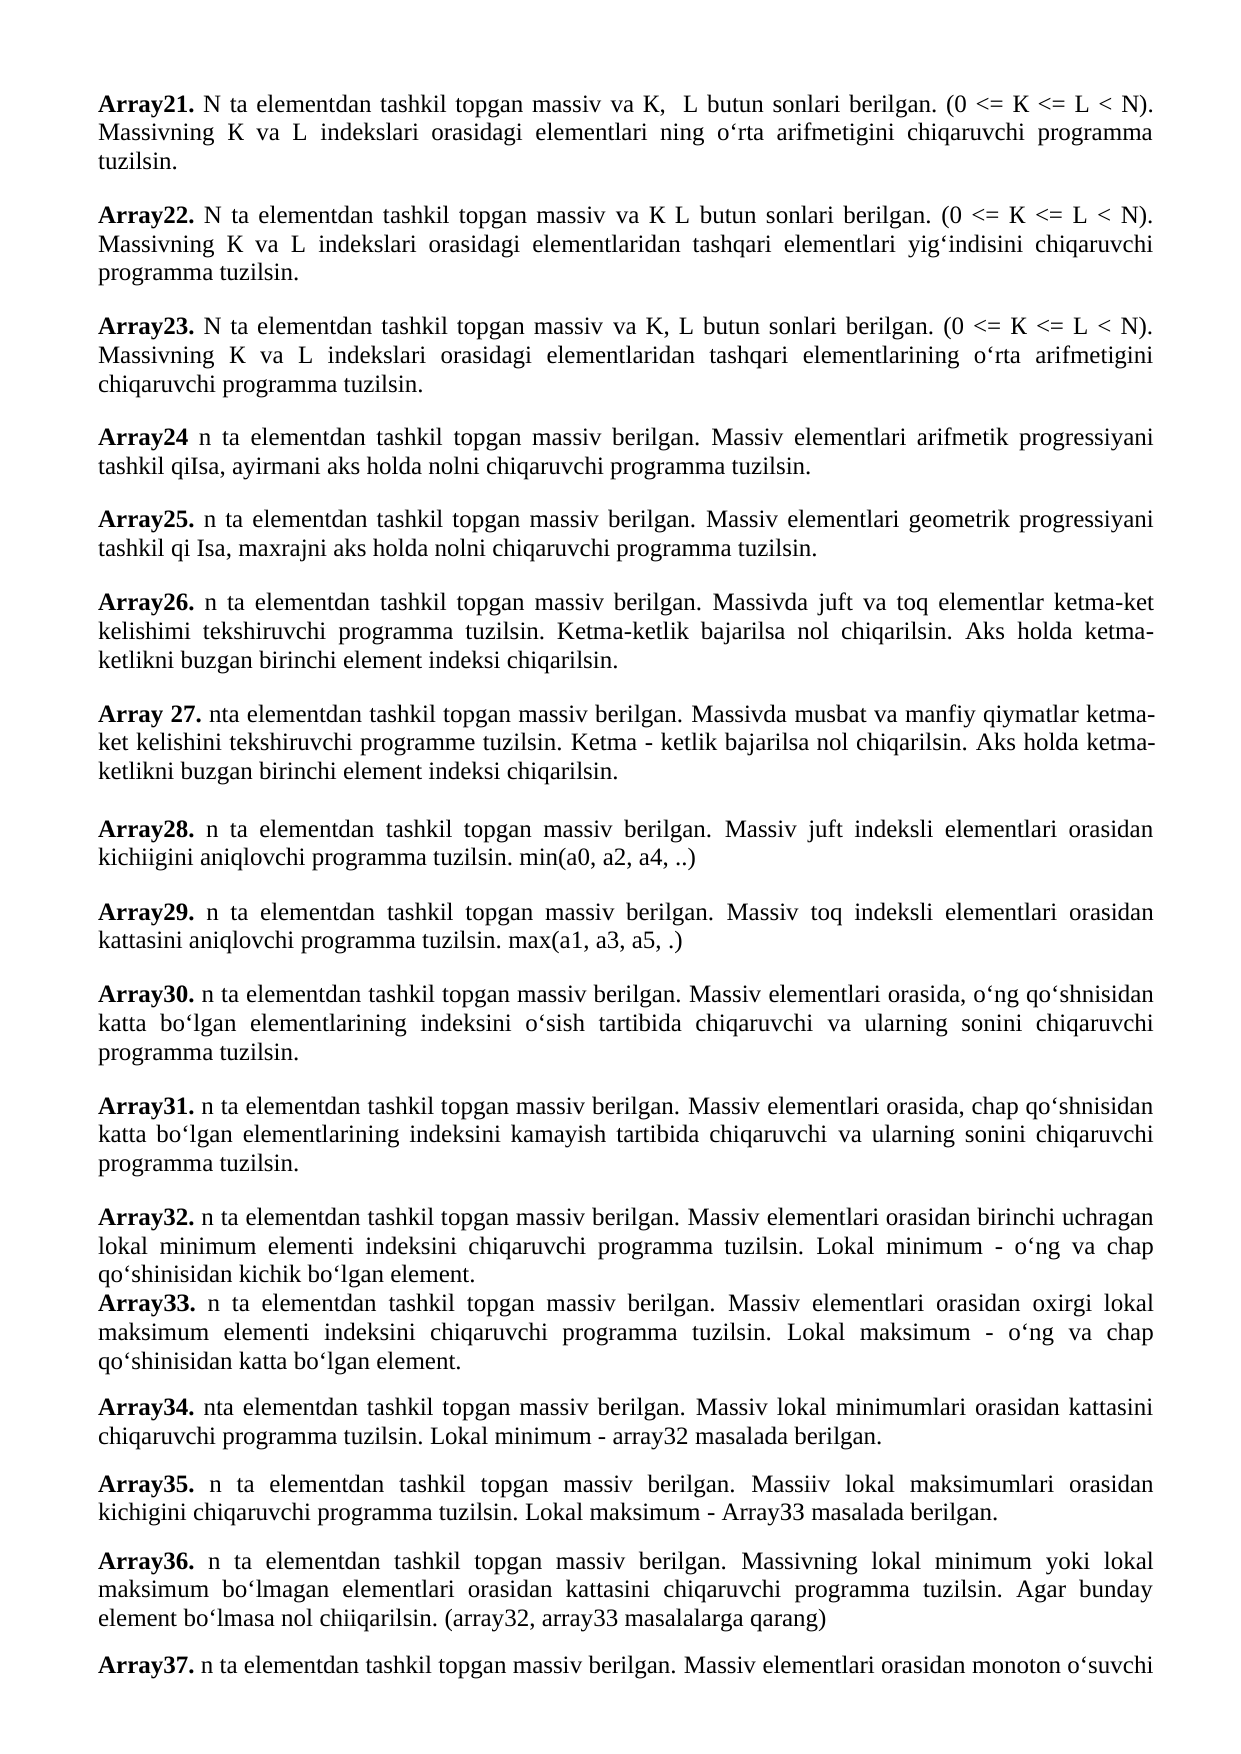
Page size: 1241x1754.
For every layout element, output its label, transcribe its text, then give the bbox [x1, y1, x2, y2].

text Array 27. nta elementdan tashkil topgan massiv berilgan. Massivda musbat va manfiy qiymatlar ketma-ket kelishini tekshiruvchi programme tuzilsin. Ketma - ketlik bajarilsa nol chiqarilsin. Aks holda ketma-ketlikni buzgan birinchi element indeksi chiqarilsin. [98, 699, 1156, 785]
text Array25. n ta elementdan tashkil topgan massiv berilgan. Massiv elementlari geometrik progressiyani tashkil qi Isa, maxrajni aks holda nolni chiqaruvchi programma tuzilsin. [98, 504, 1154, 562]
text Аrrау36. n ta elementdan tashkil topgan massiv berilgan. Massivning lokal minimum yoki lokal maksimum bo‘lmagan elementlari orasidan kattasini chiqaruvchi programma tuzilsin. Agar bunday element bo‘lmasa nol chiiqarilsin. (аrrау32, аrrау33 masalalarga qarang) [98, 1546, 1154, 1632]
text Array30. n ta elementdan tashkil topgan massiv berilgan. Massiv elementlari orasida, o‘ng qo‘shnisidan katta bo‘lgan elementlarining indeksini o‘sish tartibida chiqaruvchi va ularning sonini chiqaruvchi programma tuzilsin. [98, 979, 1154, 1066]
text Array32. n ta elementdan tashkil topgan massiv berilgan. Massiv elementlari orasidan birinchi uchragan lokal minimum elementi indeksini chiqaruvchi programma tuzilsin. Lokal minimum - o‘ng va chap qo‘shinisidan kichik bo‘lgan element. [98, 1202, 1154, 1288]
text Array26. n ta elementdan tashkil topgan massiv berilgan. Massivda juft va toq elementlar ketma-ket kelishimi tekshiruvchi programma tuzilsin. Ketma-ketlik bajarilsa nol chiqarilsin. Aks holda ketma-ketlikni buzgan birinchi element indeksi chiqarilsin. [98, 587, 1154, 674]
text Array24 n ta elementdan tashkil topgan massiv berilgan. Massiv elementlari arifmetik progressiyani tashkil qiIsa, ayirmani aks holda nolni chiqaruvchi programma tuzilsin. [98, 422, 1154, 479]
text Array22. N ta elementdan tashkil topgan massiv va К L butun sonlari berilgan. (0 <= К <= L < N). Massivning К va L indekslari orasidagi elementlaridan tashqari elementlari yig‘indisini chiqaruvchi programma tuzilsin. [98, 200, 1154, 286]
text АrrауЗЗ. n ta elementdan tashkil topgan massiv berilgan. Massiv elementlari orasidan oxirgi lokal maksimum elementi indeksini chiqaruvchi programma tuzilsin. Lokal maksimum - o‘ng va chap qo‘shinisidan katta bo‘lgan element. [98, 1288, 1154, 1374]
text Array21. N ta elementdan tashkil topgan massiv va К, L butun sonlari berilgan. (0 <= К <= L < N). Massivning К va L indekslari orasidagi elementlari ning o‘rta arifmetigini chiqaruvchi programma tuzilsin. [98, 89, 1154, 175]
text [98, 1650, 1154, 1679]
text Array34. nta elementdan tashkil topgan massiv berilgan. Massiv lokal minimumlari orasidan kattasini chiqaruvchi programma tuzilsin. Lokal minimum - array32 masalada berilgan. [98, 1392, 1154, 1450]
text Array31. n ta elementdan tashkil topgan massiv berilgan. Massiv elementlari orasida, chap qo‘shnisidan katta bo‘lgan elementlarining indeksini kamayish tartibida chiqaruvchi va ularning sonini chiqaruvchi programma tuzilsin. [98, 1091, 1154, 1177]
text Array28. n ta elementdan tashkil topgan massiv berilgan. Massiv juft indeksli elementlari orasidan kichiigini aniqlovchi programma tuzilsin. min(a0, a2, a4, ..) [98, 814, 1154, 871]
text Array23. N ta elementdan tashkil topgan massiv va K, L butun sonlari berilgan. (0 <= К <= L < N). Massivning К va L indekslari orasidagi elementlaridan tashqari elementlarining o‘rta arifmetigini chiqaruvchi programma tuzilsin. [98, 311, 1154, 397]
text Array35. n ta elementdan tashkil topgan massiv berilgan. Massiiv lokal maksimumlari orasidan kichigini chiqaruvchi programma tuzilsin. Lokal maksimum - АrrауЗЗ masalada berilgan. [98, 1469, 1154, 1526]
text Array29. n ta elementdan tashkil topgan massiv berilgan. Massiv toq indeksli elementlari orasidan kattasini aniqlovchi programma tuzilsin. max(a1, a3, a5, .) [98, 897, 1154, 954]
